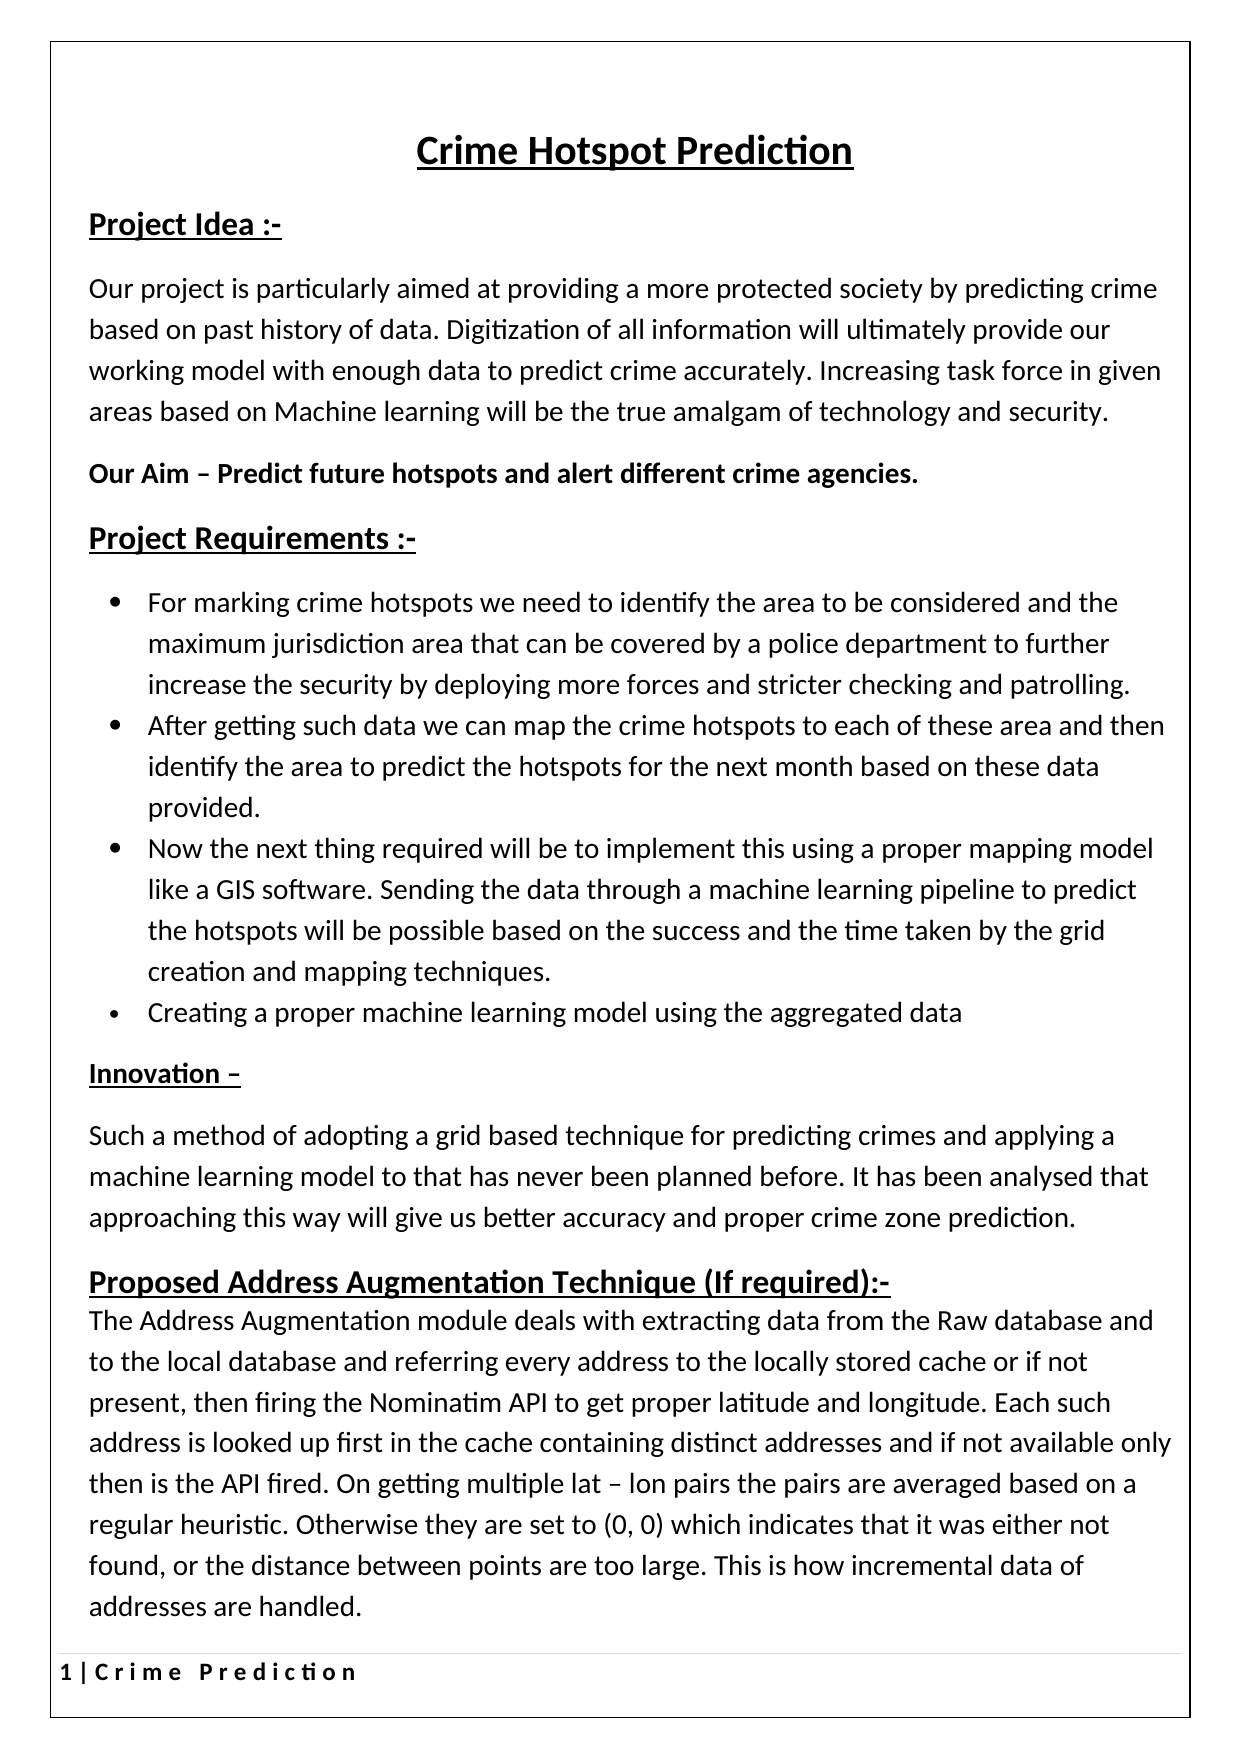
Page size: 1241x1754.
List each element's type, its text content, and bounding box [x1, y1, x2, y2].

text Proposed Address Augmentation Technique (If required):- [89, 1261, 1181, 1302]
list Now the next thing required will be to implement this using a proper mapping model like a GIS software. Sending the data through a machine learning pipeline to predict the hotspots will be possible based on the success and the time taken by the grid creation and mapping techniques. [110, 830, 1181, 988]
list Creating a proper machine learning model using the aggregated data [110, 994, 1181, 1029]
text Innovation – [89, 1056, 1181, 1091]
text Project Idea :- [89, 203, 1181, 244]
text Our project is particularly aimed at providing a more protected society by predicting crime based on past history of data. Digitization of all information will ultimately provide our working model with enough data to predict crime accurately. Increasing task force in given areas based on Machine learning will be the true amalgam of technology and security. [89, 271, 1181, 429]
text Project Requirements :- [89, 517, 1181, 558]
text The Address Augmentation module deals with extracting data from the Raw database and to the local database and referring every address to the locally stored cache or if not present, then firing the Nominatim API to get proper latitude and longitude. Each such address is looked up first in the cache containing distinct addresses and if not available only then is the API fired. On getting multiple lat – lon pairs the pairs are averaged based on a regular heuristic. Otherwise they are set to (0, 0) which indicates that it was either not found, or the distance between points are too large. This is how incremental data of addresses are handled. [89, 1302, 1181, 1624]
text Such a method of adopting a grid based technique for predicting crimes and applying a machine learning model to that has never been planned before. It has been analysed that approaching this way will give us better accuracy and proper crime zone prediction. [89, 1117, 1181, 1235]
list For marking crime hotspots we need to identify the area to be considered and the maximum jurisdiction area that can be covered by a police department to further increase the security by deploying more forces and stricter checking and patrolling. [110, 584, 1181, 702]
text Our Aim – Predict future hotspots and alert different crime agencies. [89, 455, 1181, 491]
text Crime Hotspot Prediction [89, 124, 1181, 174]
list After getting such data we can map the crime hotspots to each of these area and then identify the area to predict the hotspots for the next month based on these data provided. [110, 707, 1181, 825]
